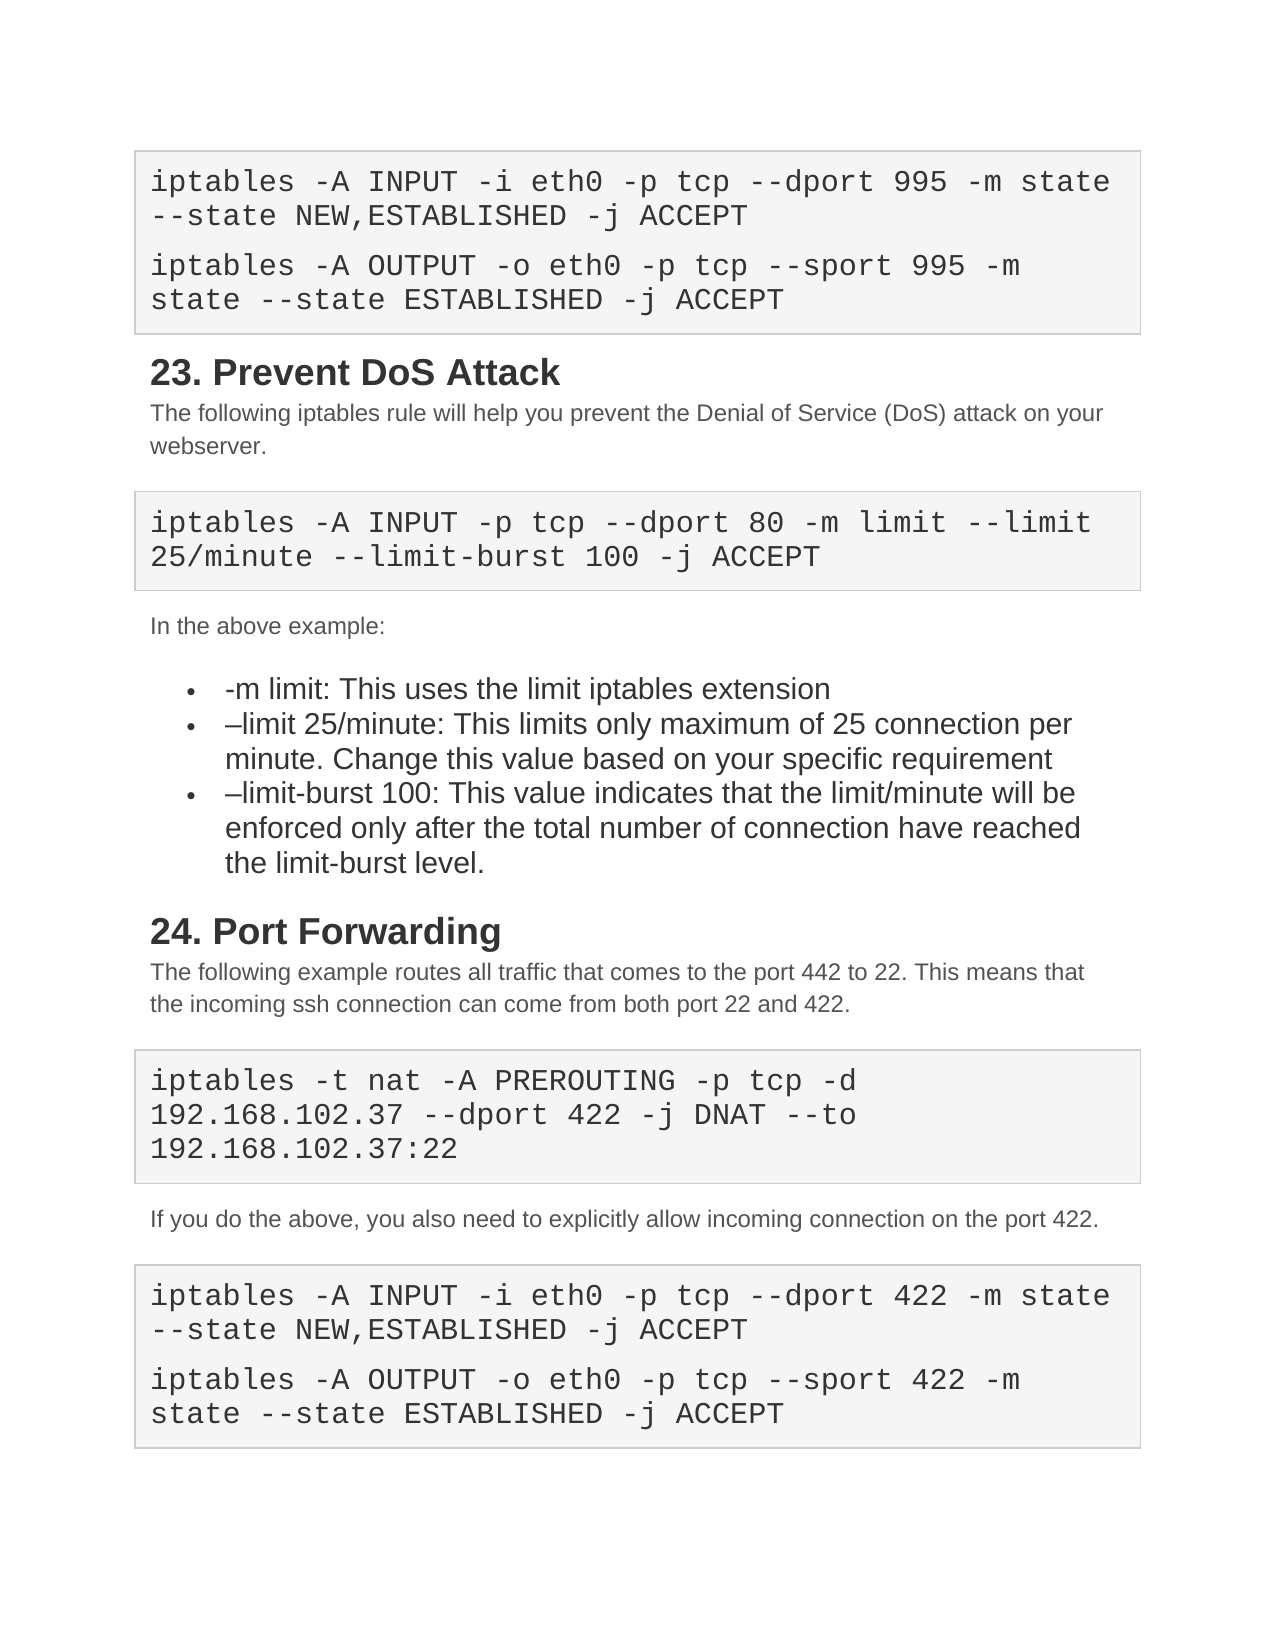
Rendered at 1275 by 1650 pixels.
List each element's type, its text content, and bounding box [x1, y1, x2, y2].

text iptables -A OUTPUT -o eth0 -p tcp --sport 995 -m state --state ESTABLISHED -j ACCEPT [136, 234, 1140, 333]
list –limit 25/minute: This limits only maximum of 25 connection per minute. Change this value based on your specific requirement [187, 706, 1125, 776]
text 24. Port Forwarding [150, 909, 1125, 952]
list –limit-burst 100: This value indicates that the limit/minute will be enforced only after the total number of connection have reached the limit-burst level. [187, 776, 1125, 880]
text If you do the above, you also need to explicitly allow incoming connection on the port 422. [150, 1200, 1125, 1233]
text The following example routes all traffic that comes to the port 442 to 22. This means that the incoming ssh connection can come from both port 22 and 422. [150, 952, 1125, 1018]
text In the above example: [150, 607, 1125, 640]
text iptables -A INPUT -p tcp --dport 80 -m limit --limit 25/minute --limit-burst 100 -j ACCEPT [136, 492, 1140, 590]
text iptables -A OUTPUT -o eth0 -p tcp --sport 422 -m state --state ESTABLISHED -j ACCEPT [136, 1348, 1140, 1447]
text 23. Prevent DoS Attack [150, 351, 1125, 394]
text iptables -A INPUT -i eth0 -p tcp --dport 422 -m state --state NEW,ESTABLISHED -j ACCEPT [136, 1266, 1140, 1348]
text iptables -A INPUT -i eth0 -p tcp --dport 995 -m state --state NEW,ESTABLISHED -j ACCEPT [136, 152, 1140, 234]
text iptables -t nat -A PREROUTING -p tcp -d 192.168.102.37 --dport 422 -j DNAT --to 192.168.102.37:22 [136, 1051, 1140, 1183]
text The following iptables rule will help you prevent the Denial of Service (DoS) attack on your webserver. [150, 394, 1125, 459]
list -m limit: This uses the limit iptables extension [187, 671, 1125, 706]
